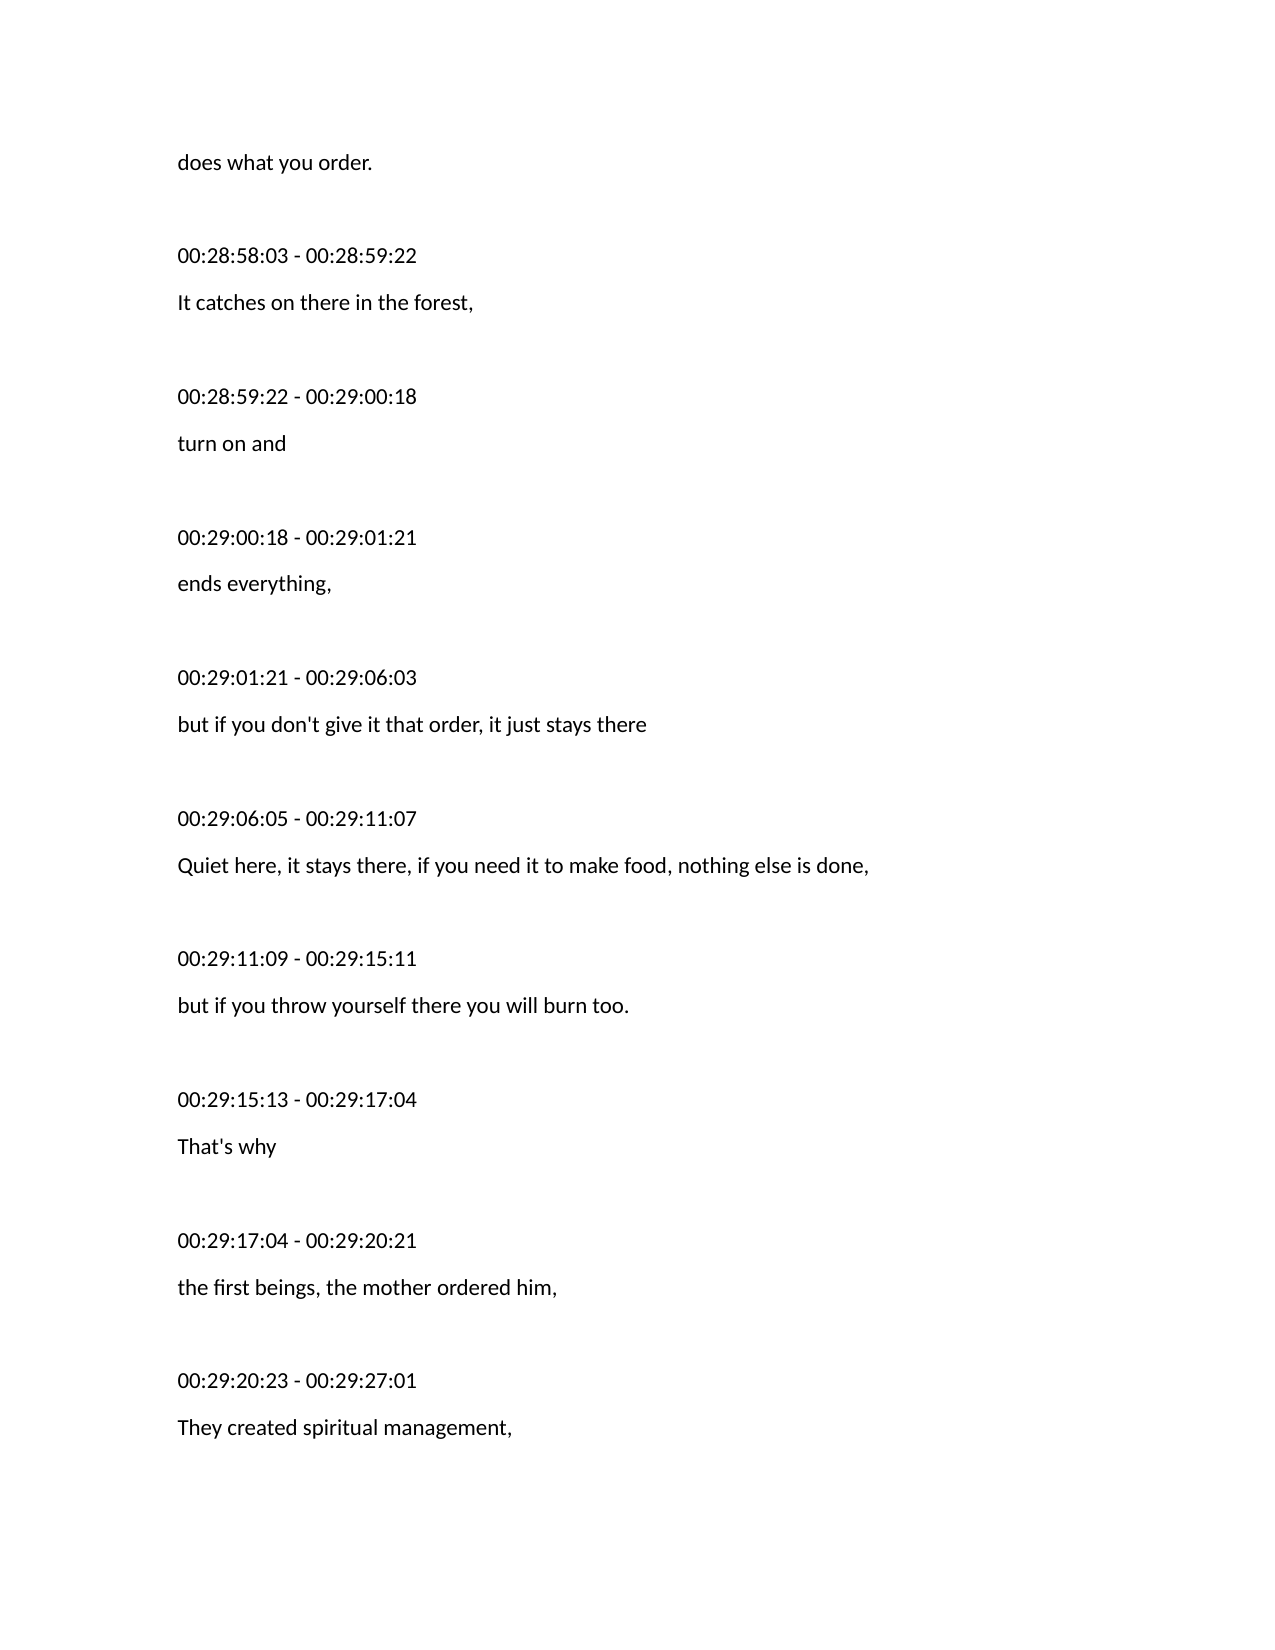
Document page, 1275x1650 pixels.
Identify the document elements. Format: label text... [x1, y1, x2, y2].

text It catches on there in the forest, [177, 288, 1098, 316]
text 00:28:59:22 - 00:29:00:18 [177, 382, 1098, 410]
text but if you don't give it that order, it just stays there [177, 710, 1098, 738]
text 00:29:11:09 - 00:29:15:11 [177, 944, 1098, 972]
text They created spiritual management, [177, 1413, 1098, 1441]
text That's why [177, 1132, 1098, 1160]
text Quiet here, it stays there, if you need it to make food, nothing else is done, [177, 851, 1098, 879]
text 00:29:06:05 - 00:29:11:07 [177, 804, 1098, 832]
text 00:29:15:13 - 00:29:17:04 [177, 1085, 1098, 1113]
text ends everything, [177, 569, 1098, 597]
text 00:29:17:04 - 00:29:20:21 [177, 1226, 1098, 1254]
text 00:29:20:23 - 00:29:27:01 [177, 1366, 1098, 1394]
text 00:29:01:21 - 00:29:06:03 [177, 663, 1098, 691]
text the first beings, the mother ordered him, [177, 1273, 1098, 1301]
text 00:28:58:03 - 00:28:59:22 [177, 241, 1098, 269]
text turn on and [177, 429, 1098, 457]
text but if you throw yourself there you will burn too. [177, 991, 1098, 1019]
text does what you order. [177, 148, 1098, 176]
text 00:29:00:18 - 00:29:01:21 [177, 523, 1098, 551]
